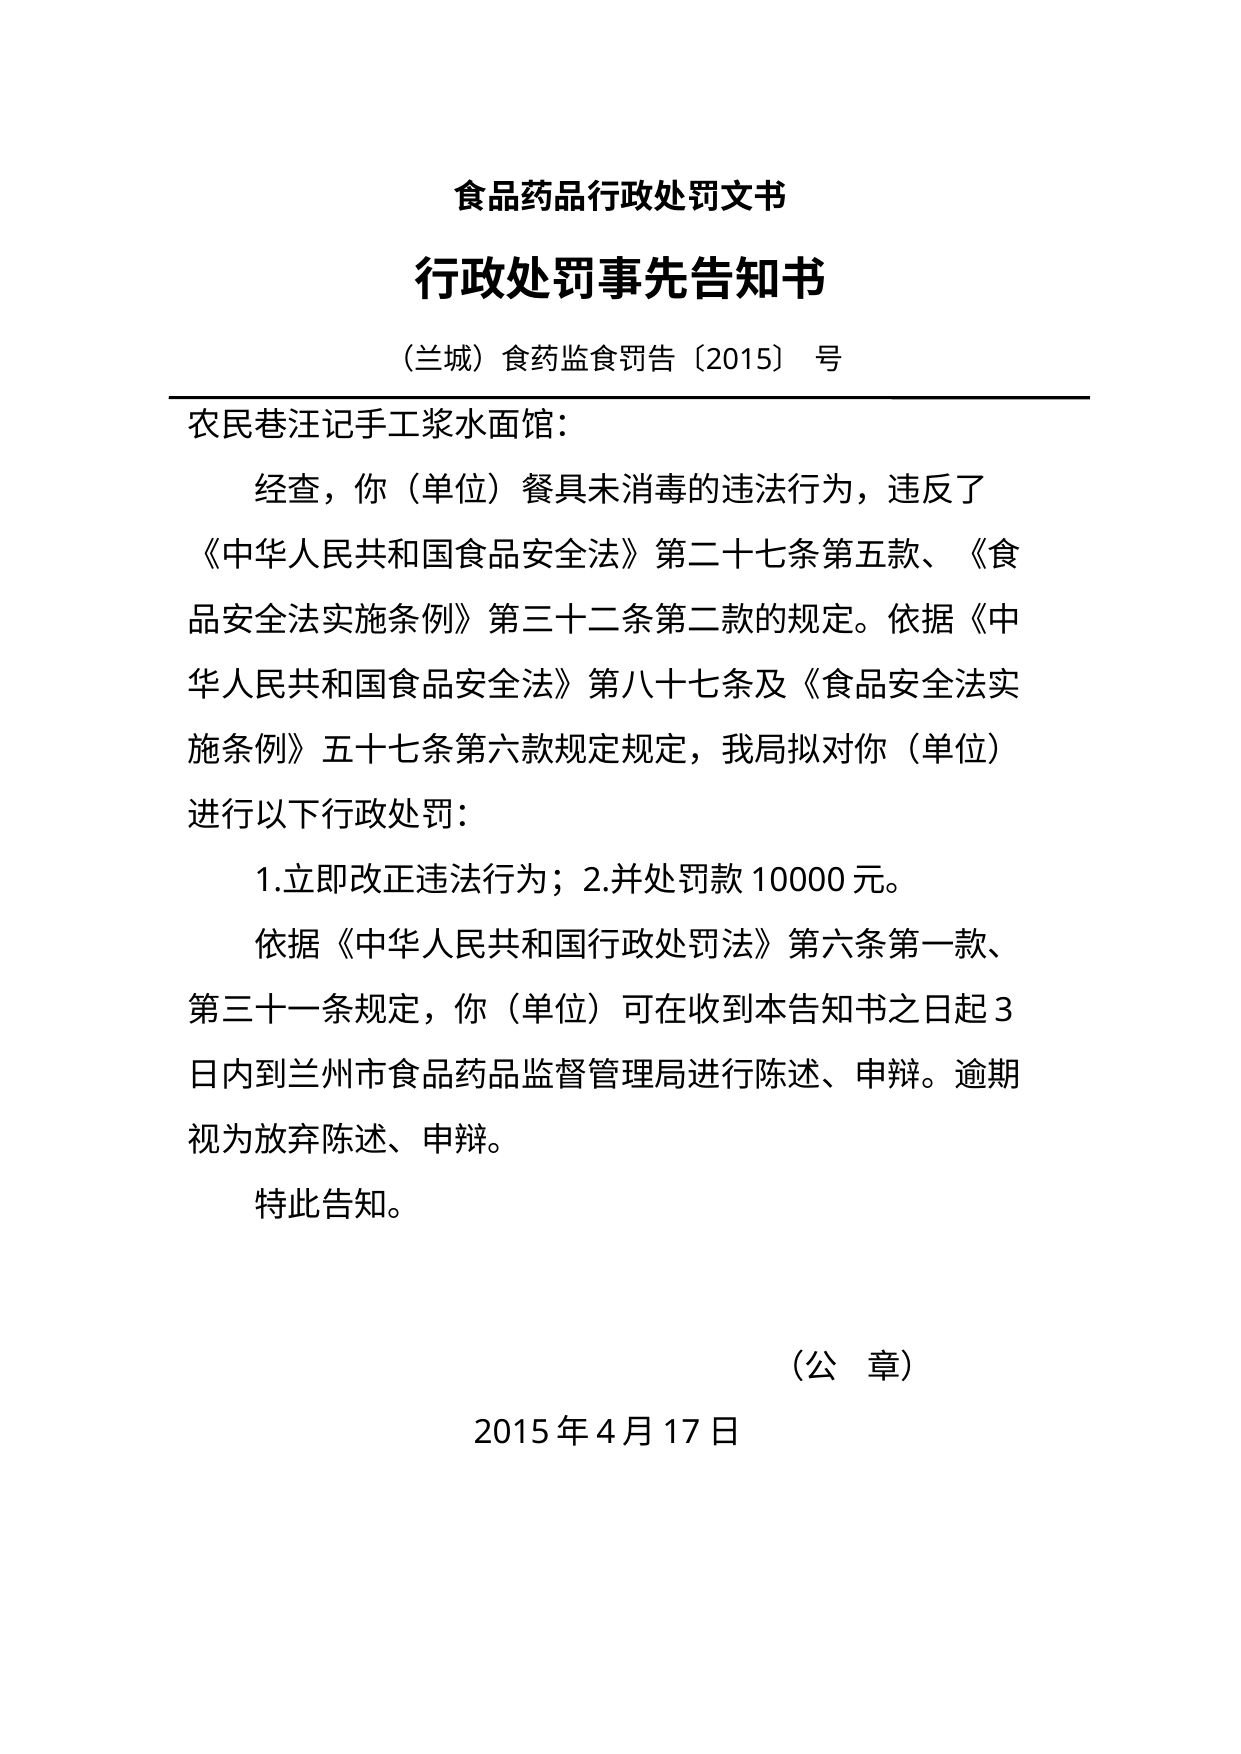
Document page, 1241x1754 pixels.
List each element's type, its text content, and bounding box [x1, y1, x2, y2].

text 1.立即改正违法行为；2.并处罚款10000元。 [187, 844, 1053, 909]
text 特此告知。 [187, 1169, 1053, 1234]
text 经查，你（单位）餐具未消毒的违法行为，违反了《中华人民共和国食品安全法》第二十七条第五款、《食品安全法实施条例》第三十二条第二款的规定。依据《中华人民共和国食品安全法》第八十七条及《食品安全法实施条例》五十七条第六款规定规定，我局拟对你（单位）进行以下行政处罚： [187, 454, 1053, 844]
text 2015年4月17 日 [187, 1397, 1053, 1462]
text （公 章） [187, 1332, 1053, 1397]
text 农民巷汪记手工浆水面馆： [187, 400, 1053, 454]
text 依据《中华人民共和国行政处罚法》第六条第一款、第三十一条规定，你（单位）可在收到本告知书之日起3日内到兰州市食品药品监督管理局进行陈述、申辩。逾期视为放弃陈述、申辩。 [187, 909, 1053, 1169]
text （兰城）食药监食罚告〔2015〕 号 [187, 324, 1053, 389]
text 行政处罚事先告知书 [187, 227, 1053, 324]
text 食品药品行政处罚文书 [187, 162, 1053, 227]
